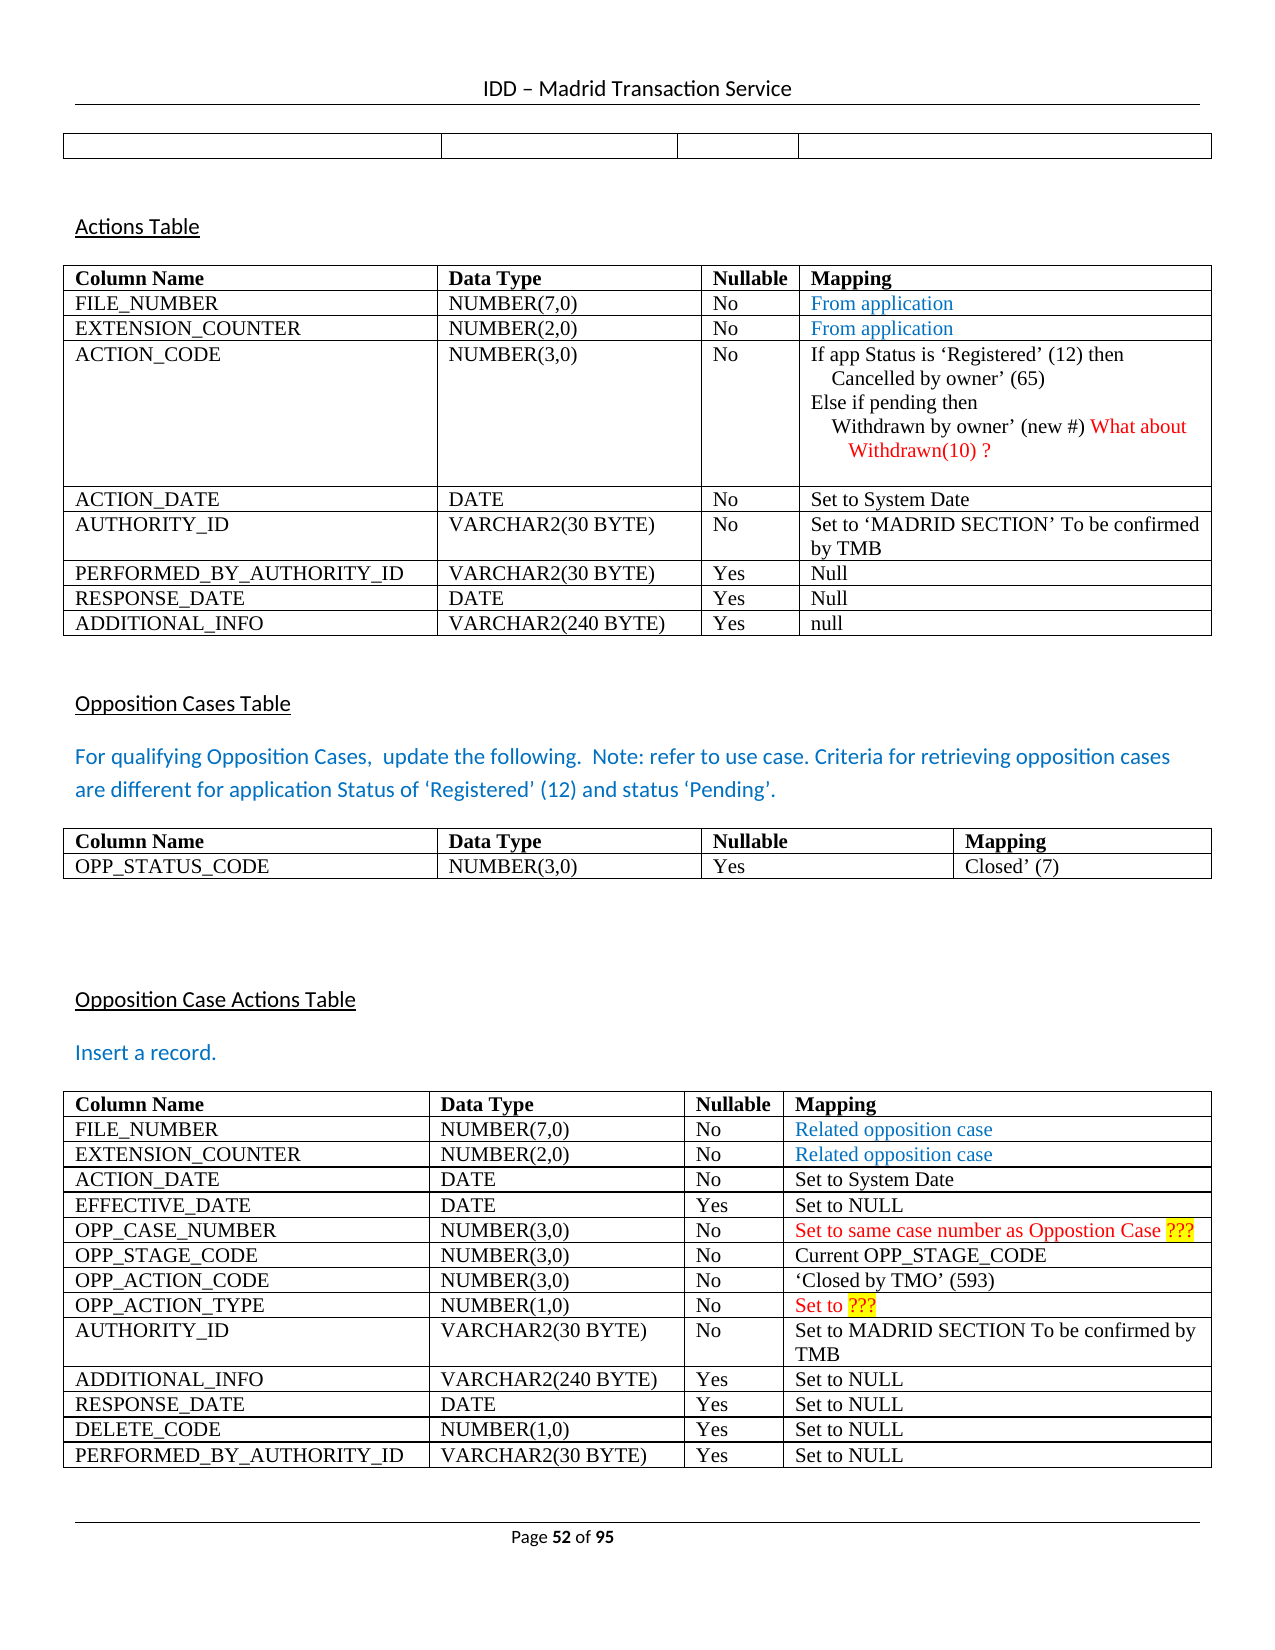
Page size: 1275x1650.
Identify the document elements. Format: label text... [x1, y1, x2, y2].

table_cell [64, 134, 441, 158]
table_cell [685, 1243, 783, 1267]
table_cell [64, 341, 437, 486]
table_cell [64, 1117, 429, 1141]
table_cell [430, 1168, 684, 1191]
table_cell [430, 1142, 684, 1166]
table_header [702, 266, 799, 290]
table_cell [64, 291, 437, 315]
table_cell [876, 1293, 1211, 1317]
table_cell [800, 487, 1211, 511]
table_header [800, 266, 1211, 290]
text Opposition Cases Table [75, 689, 1200, 717]
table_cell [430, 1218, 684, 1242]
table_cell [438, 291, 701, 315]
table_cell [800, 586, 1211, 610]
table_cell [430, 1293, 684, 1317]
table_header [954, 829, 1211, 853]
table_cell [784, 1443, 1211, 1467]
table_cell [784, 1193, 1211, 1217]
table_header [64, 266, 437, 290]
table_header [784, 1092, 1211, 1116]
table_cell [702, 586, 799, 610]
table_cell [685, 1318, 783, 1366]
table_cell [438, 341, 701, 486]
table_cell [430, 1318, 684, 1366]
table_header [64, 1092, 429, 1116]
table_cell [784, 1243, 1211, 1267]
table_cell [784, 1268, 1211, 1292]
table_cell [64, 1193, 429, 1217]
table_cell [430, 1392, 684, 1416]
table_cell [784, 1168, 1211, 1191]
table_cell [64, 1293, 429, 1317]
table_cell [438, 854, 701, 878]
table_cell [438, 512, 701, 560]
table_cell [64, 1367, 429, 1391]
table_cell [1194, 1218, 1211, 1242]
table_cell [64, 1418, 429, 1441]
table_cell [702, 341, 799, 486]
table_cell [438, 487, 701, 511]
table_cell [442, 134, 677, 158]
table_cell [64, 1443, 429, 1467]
text For qualifying Opposition Cases, update the following. Note: refer to use case. Criteria for retrieving opposition cases are different for application Status of ‘Registered’ (12) and status ‘Pending’. [75, 742, 1200, 803]
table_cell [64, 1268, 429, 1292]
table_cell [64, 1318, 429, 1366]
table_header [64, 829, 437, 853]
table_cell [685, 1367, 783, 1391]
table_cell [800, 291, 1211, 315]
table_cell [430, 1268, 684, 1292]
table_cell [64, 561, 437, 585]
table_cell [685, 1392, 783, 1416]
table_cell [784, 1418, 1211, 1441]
text Actions Table [75, 212, 1200, 240]
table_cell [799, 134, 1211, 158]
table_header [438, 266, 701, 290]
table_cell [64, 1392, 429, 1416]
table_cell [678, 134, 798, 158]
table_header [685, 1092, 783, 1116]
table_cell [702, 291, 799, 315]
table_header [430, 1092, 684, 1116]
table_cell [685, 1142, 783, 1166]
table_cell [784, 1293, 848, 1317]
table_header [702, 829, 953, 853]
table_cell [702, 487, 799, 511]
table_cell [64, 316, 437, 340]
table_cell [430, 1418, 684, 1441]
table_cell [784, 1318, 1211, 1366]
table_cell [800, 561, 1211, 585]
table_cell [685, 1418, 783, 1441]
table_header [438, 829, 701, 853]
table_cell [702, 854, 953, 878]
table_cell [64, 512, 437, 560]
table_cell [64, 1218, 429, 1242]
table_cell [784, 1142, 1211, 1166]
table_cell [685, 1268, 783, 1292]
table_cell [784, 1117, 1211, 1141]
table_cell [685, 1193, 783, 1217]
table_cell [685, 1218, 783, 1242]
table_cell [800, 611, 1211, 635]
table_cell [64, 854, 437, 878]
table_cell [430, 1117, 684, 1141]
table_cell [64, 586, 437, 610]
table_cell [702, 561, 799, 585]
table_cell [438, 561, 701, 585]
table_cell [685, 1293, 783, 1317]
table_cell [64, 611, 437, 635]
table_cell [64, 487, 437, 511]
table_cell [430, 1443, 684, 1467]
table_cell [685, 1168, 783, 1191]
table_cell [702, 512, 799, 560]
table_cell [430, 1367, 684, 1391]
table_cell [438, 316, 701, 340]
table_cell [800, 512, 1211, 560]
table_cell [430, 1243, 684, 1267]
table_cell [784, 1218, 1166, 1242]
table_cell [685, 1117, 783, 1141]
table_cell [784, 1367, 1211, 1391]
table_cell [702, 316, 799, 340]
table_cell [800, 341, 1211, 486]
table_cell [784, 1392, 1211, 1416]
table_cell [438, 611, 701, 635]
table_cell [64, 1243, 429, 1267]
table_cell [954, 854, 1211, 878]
text Opposition Case Actions Table [75, 985, 1200, 1013]
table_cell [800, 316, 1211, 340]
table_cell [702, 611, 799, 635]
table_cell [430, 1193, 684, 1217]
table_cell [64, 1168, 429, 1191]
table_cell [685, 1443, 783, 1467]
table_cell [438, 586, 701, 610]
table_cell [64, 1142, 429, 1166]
text Insert a record. [75, 1038, 1200, 1066]
